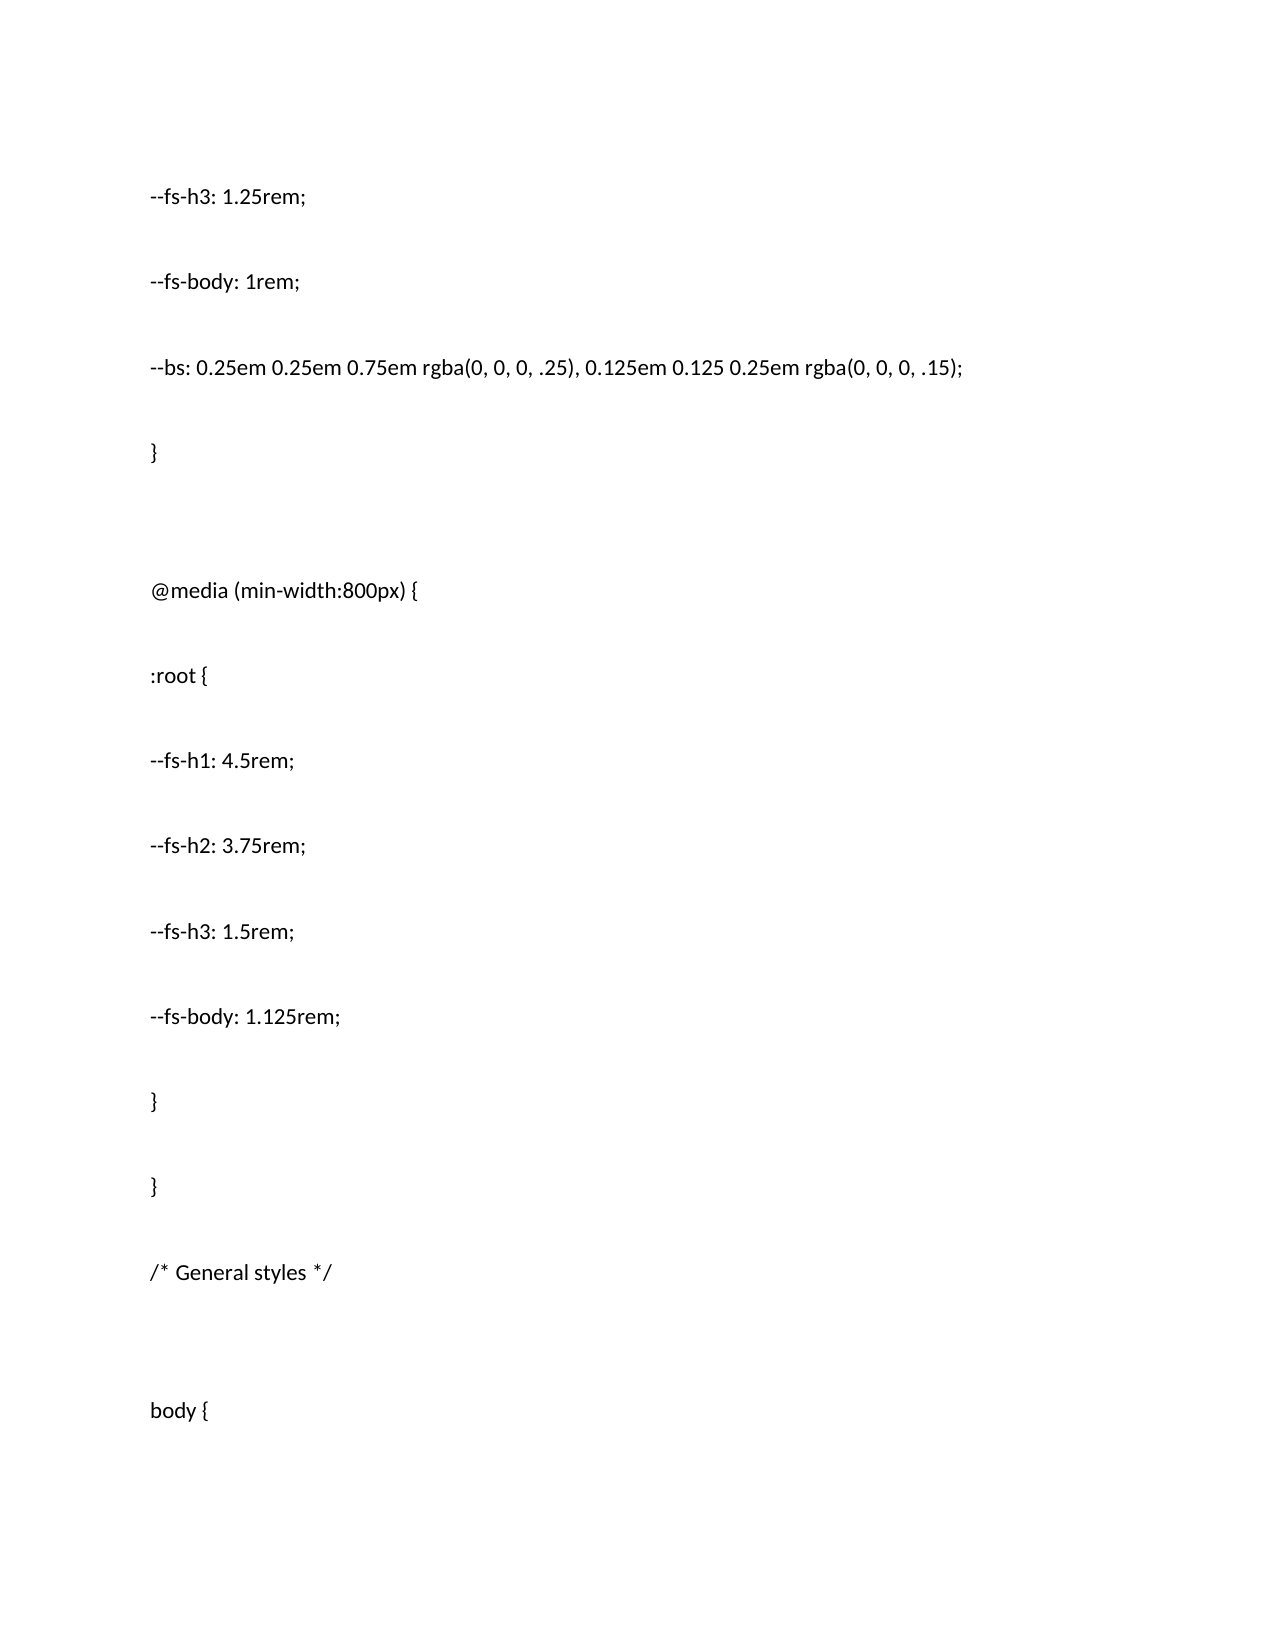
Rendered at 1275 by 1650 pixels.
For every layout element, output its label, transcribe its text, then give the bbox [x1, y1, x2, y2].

text } [150, 406, 1125, 466]
text } [150, 1140, 1125, 1201]
text --bs: 0.25em 0.25em 0.75em rgba(0, 0, 0, .25), 0.125em 0.125 0.25em rgba(0, 0, 0, .15); [150, 320, 1125, 381]
text --fs-h3: 1.5rem; [150, 885, 1125, 945]
text --fs-body: 1rem; [150, 235, 1125, 295]
text @media (min-width:800px) { [150, 544, 1125, 604]
text --fs-h3: 1.25rem; [150, 150, 1125, 210]
text --fs-h2: 3.75rem; [150, 799, 1125, 860]
text /* General styles */ [150, 1226, 1125, 1286]
text body { [150, 1364, 1125, 1424]
text --fs-h1: 4.5rem; [150, 714, 1125, 774]
text :root { [150, 629, 1125, 689]
text --fs-body: 1.125rem; [150, 970, 1125, 1030]
text } [150, 1055, 1125, 1115]
